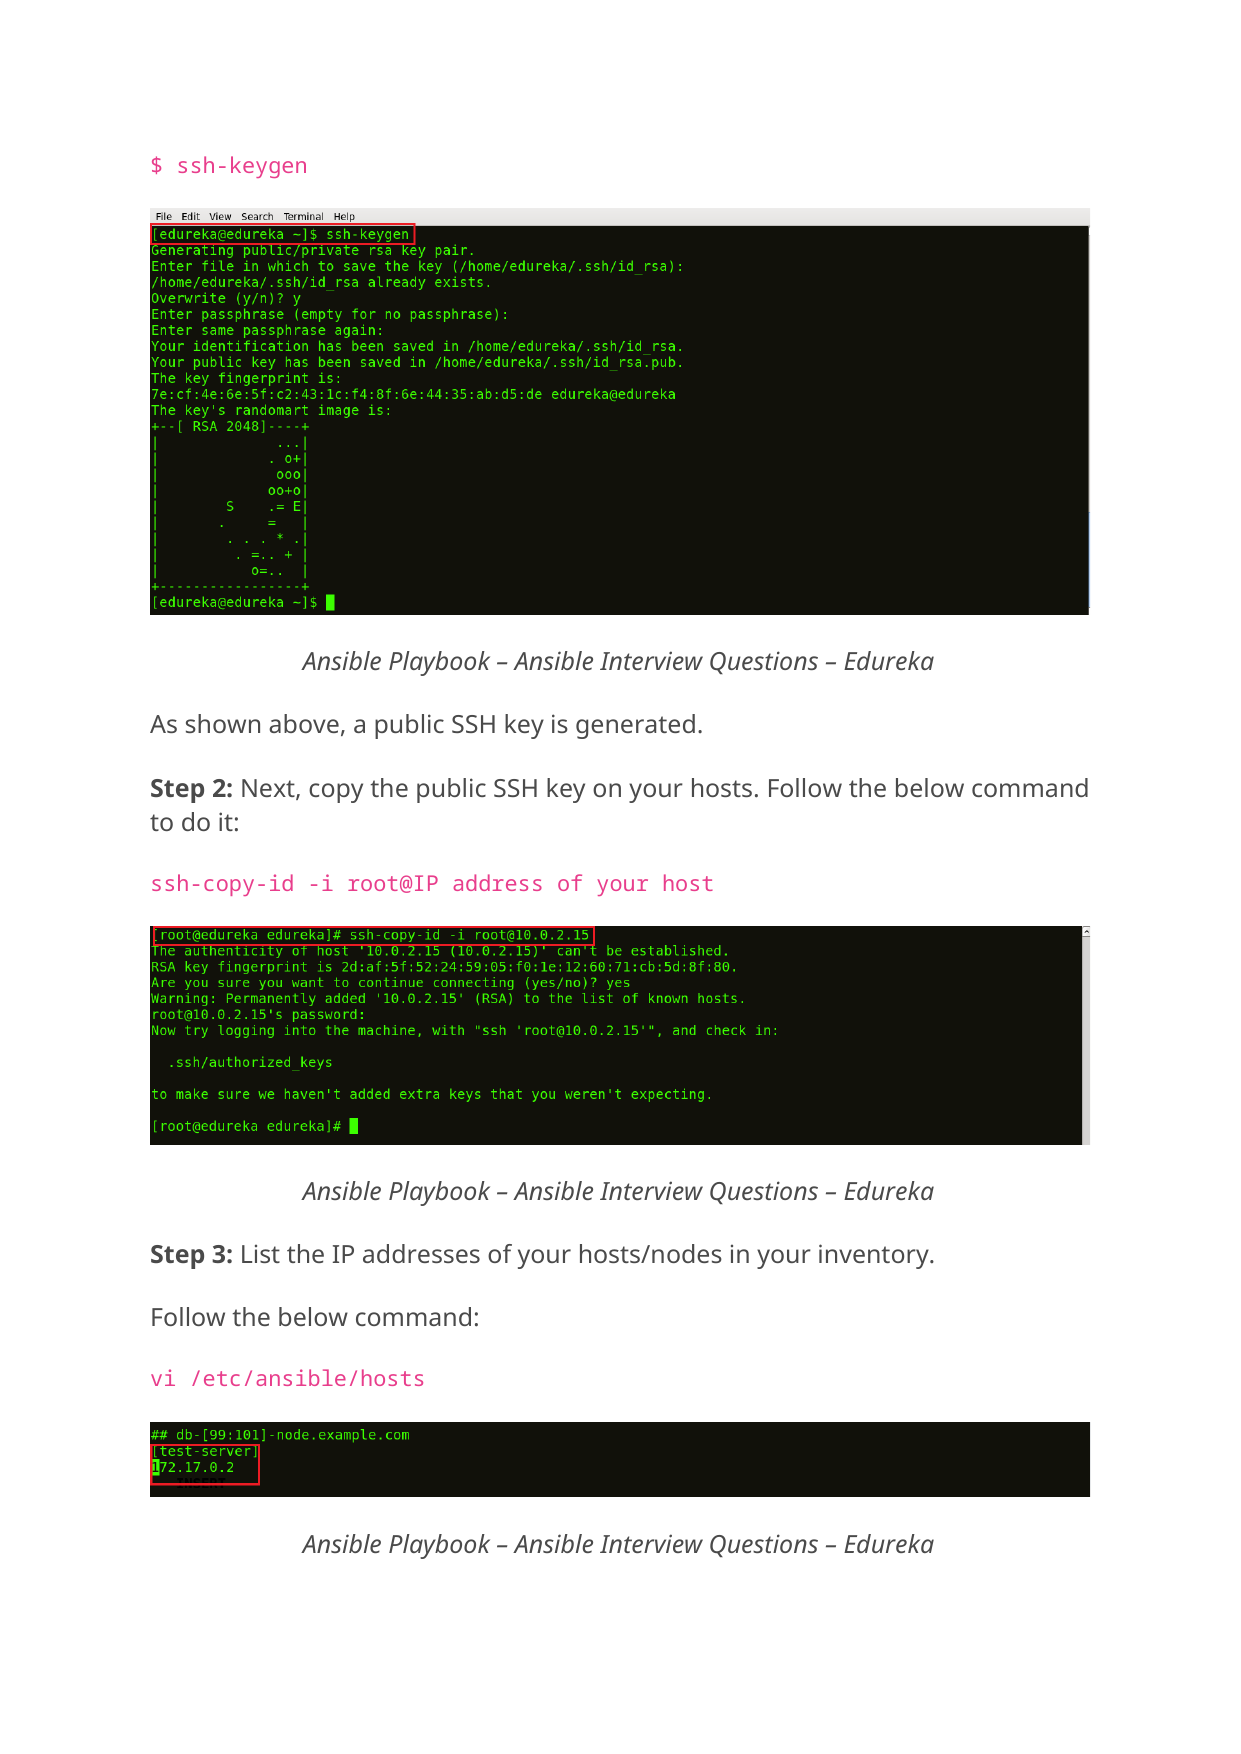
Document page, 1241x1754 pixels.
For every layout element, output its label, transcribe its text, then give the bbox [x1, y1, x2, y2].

picture [150, 926, 1091, 1145]
picture [150, 208, 1091, 615]
picture [150, 1422, 1091, 1497]
text Step 3: List the IP addresses of your hosts/nodes in your inventory. [150, 1237, 1090, 1271]
text Ansible Playbook – Ansible Interview Questions – Edureka [150, 1526, 1090, 1560]
text Step 2: Next, copy the public SSH key on your hosts. Follow the below command to do it: [150, 770, 1090, 838]
text $ ssh-keygen [150, 150, 1090, 180]
text vi /etc/ansible/hosts [150, 1363, 1090, 1393]
text Ansible Playbook – Ansible Interview Questions – Edureka [150, 644, 1090, 678]
text ssh-copy-id -i root@IP address of your host [150, 868, 1090, 897]
text As shown above, a public SSH key is generated. [150, 707, 1090, 741]
text Ansible Playbook – Ansible Interview Questions – Edureka [150, 1173, 1090, 1207]
text Follow the below command: [150, 1300, 1090, 1334]
